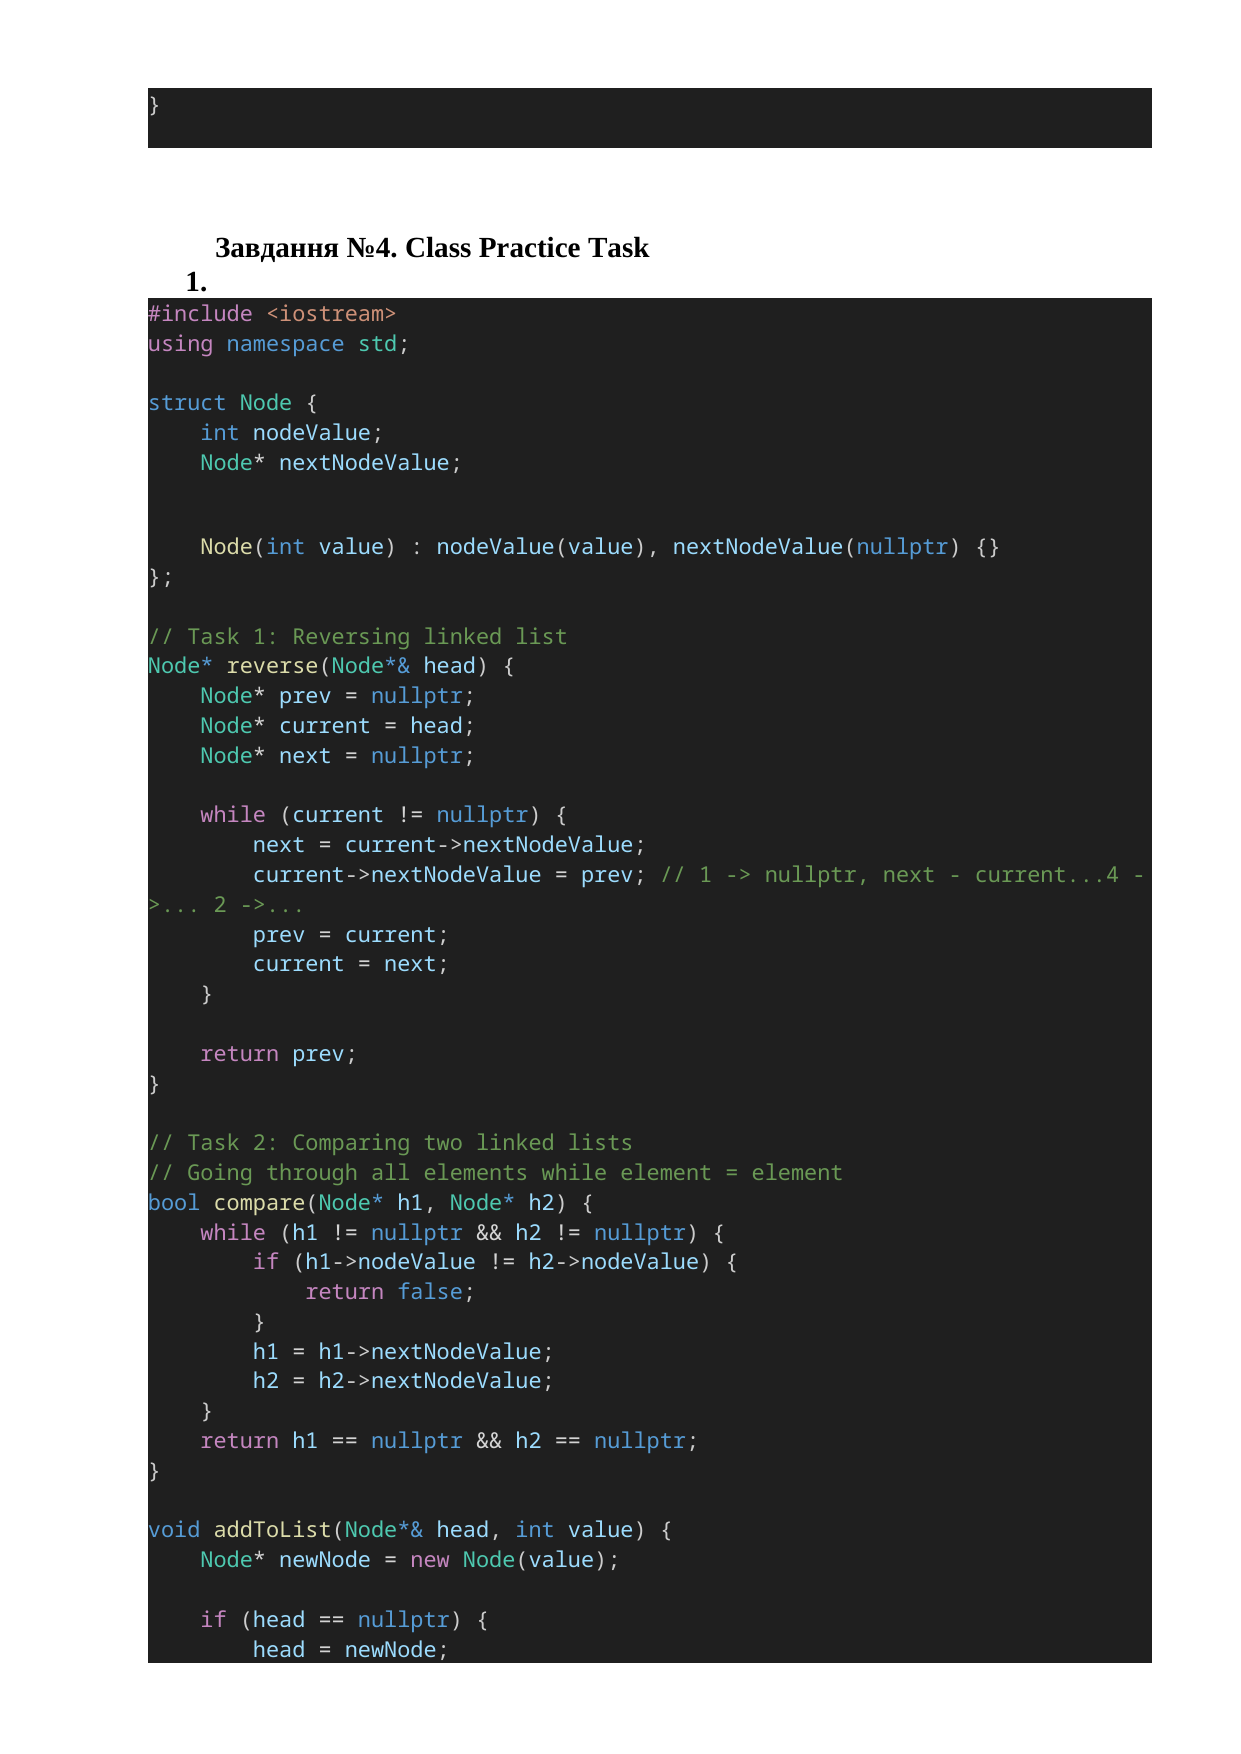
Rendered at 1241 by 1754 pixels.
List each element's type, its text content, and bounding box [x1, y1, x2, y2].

text current->nextNodeValue = prev; // 1 -> nullptr, next - current...4 - >... 2 ->... [148, 859, 1152, 918]
text bool compare(Node* h1, Node* h2) { [148, 1187, 1152, 1216]
text if (h1->nodeValue != h2->nodeValue) { [148, 1246, 1152, 1276]
text Node* current = head; [148, 710, 1152, 740]
text // Task 1: Reversing linked list [148, 621, 1152, 650]
text } [148, 1455, 1152, 1484]
text return h1 == nullptr && h2 == nullptr; [148, 1425, 1152, 1455]
text void addToList(Node*& head, int value) { [148, 1514, 1152, 1544]
text next = current->nextNodeValue; [148, 829, 1152, 859]
text } [148, 1067, 1152, 1097]
text return false; [148, 1276, 1152, 1306]
text if (head == nullptr) { [148, 1604, 1152, 1633]
text head = newNode; [148, 1633, 1152, 1663]
text struct Node { [148, 387, 1152, 417]
text h2 = h2->nextNodeValue; [148, 1365, 1152, 1395]
text Node* newNode = new Node(value); [148, 1544, 1152, 1574]
text } [148, 88, 1152, 118]
list Завдання №4. Class Practice Task [215, 231, 1152, 264]
text Node* reverse(Node*& head) { [148, 650, 1152, 680]
text // Going through all elements while element = element [148, 1157, 1152, 1187]
text using namespace std; [148, 327, 1152, 357]
text while (current != nullptr) { [148, 799, 1152, 829]
text while (h1 != nullptr && h2 != nullptr) { [148, 1216, 1152, 1246]
text Node* nextNodeValue; [148, 447, 1152, 476]
text #include <iostream> [148, 298, 1152, 327]
text return prev; [148, 1038, 1152, 1067]
text } [148, 1395, 1152, 1425]
text Node* prev = nullptr; [148, 680, 1152, 710]
text Node(int value) : nodeValue(value), nextNodeValue(nullptr) {} [148, 531, 1152, 561]
text }; [148, 561, 1152, 591]
text } [148, 978, 1152, 1008]
text h1 = h1->nextNodeValue; [148, 1336, 1152, 1365]
text // Task 2: Comparing two linked lists [148, 1127, 1152, 1157]
text prev = current; [148, 918, 1152, 948]
text int nodeValue; [148, 417, 1152, 447]
text Node* next = nullptr; [148, 740, 1152, 769]
text } [148, 1306, 1152, 1336]
text current = next; [148, 948, 1152, 978]
